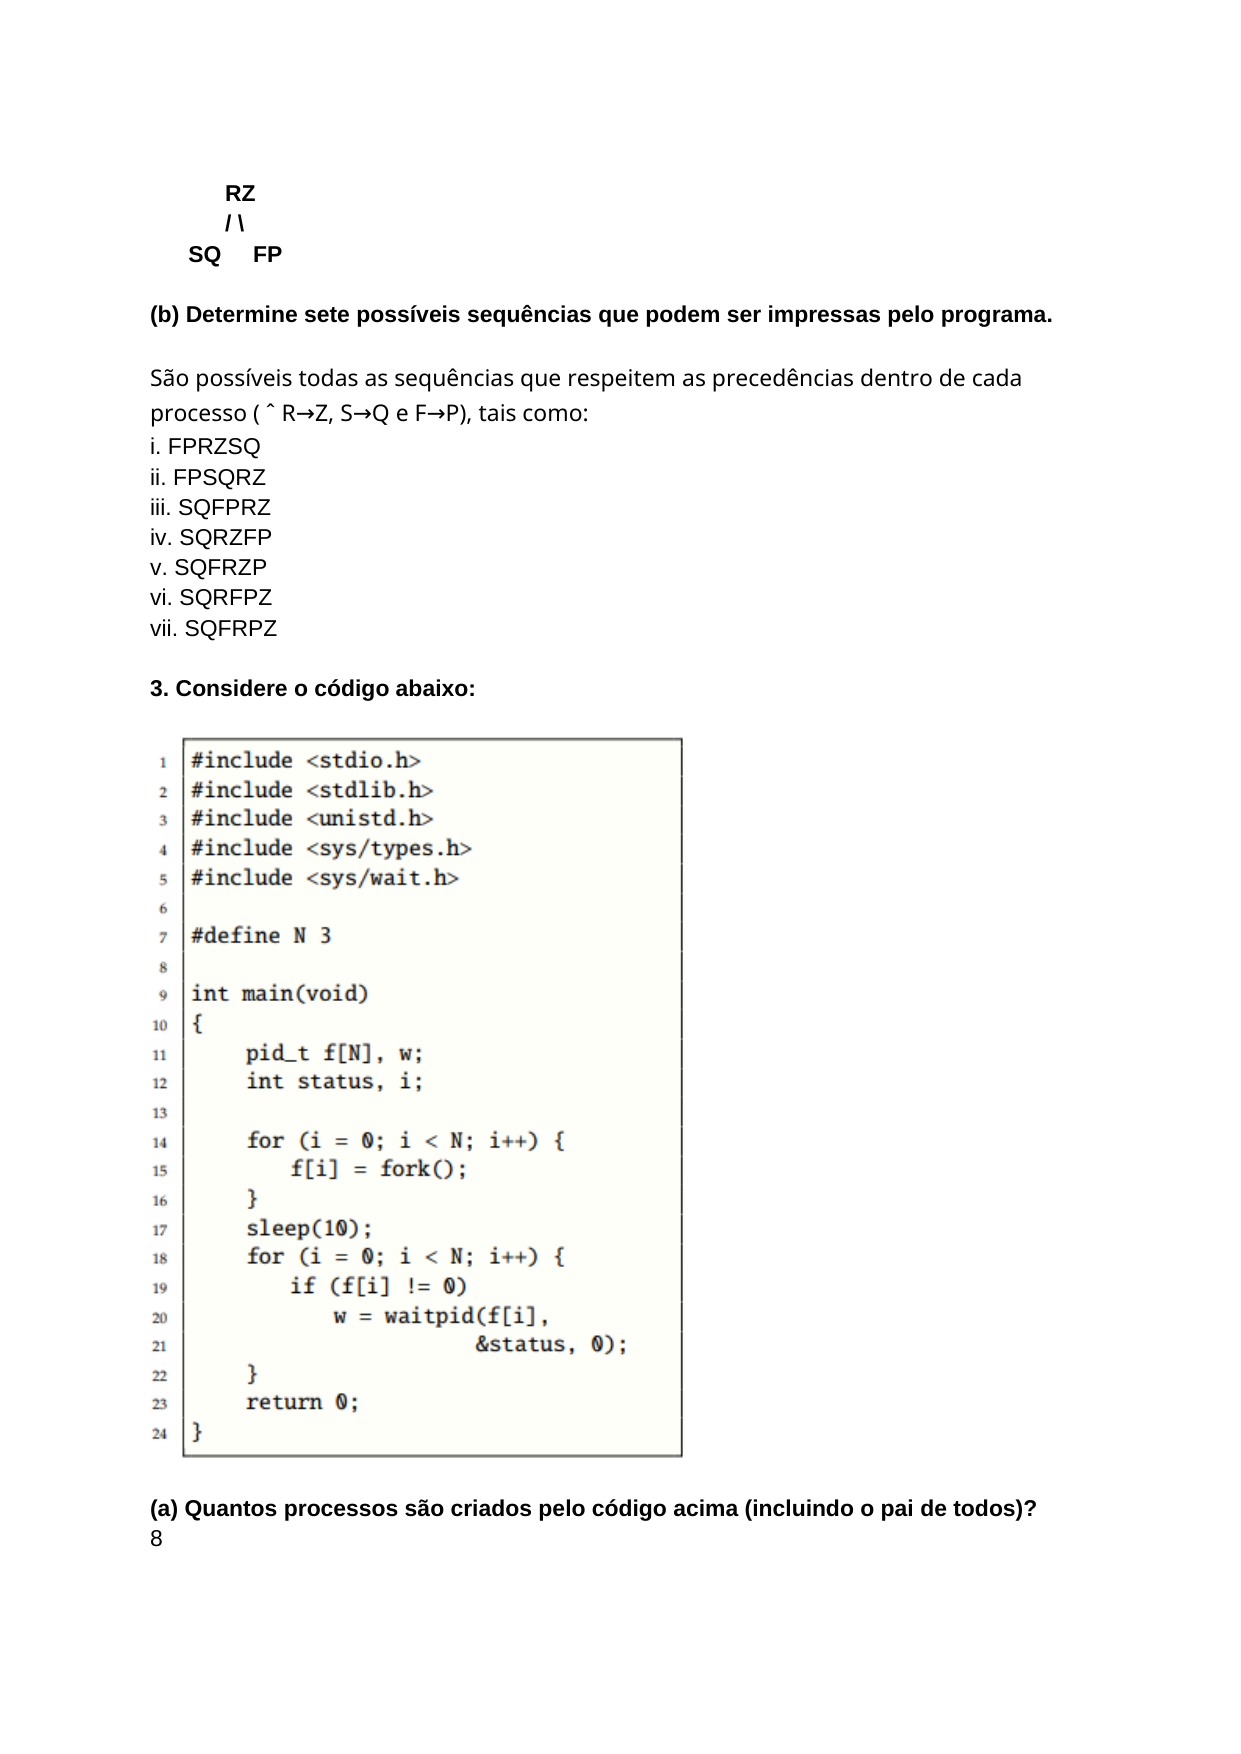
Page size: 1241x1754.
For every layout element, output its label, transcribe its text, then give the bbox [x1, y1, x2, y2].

text ii. FPSQRZ [150, 463, 1090, 490]
text / \ [150, 210, 1090, 237]
text i. FPRZSQ [150, 433, 1090, 460]
text v. SQFRZP [150, 554, 1090, 581]
text iii. SQFPRZ [150, 494, 1090, 520]
text 8 [150, 1525, 1090, 1551]
text São possíveis todas as sequências que respeitem as precedências dentro de cada processo ( ˆ R→Z, S→Q e F→P), tais como: [150, 361, 1090, 429]
text (a) Quantos processos são criados pelo código acima (incluindo o pai de todos)? [150, 1494, 1090, 1521]
text SQ FP [150, 241, 1090, 267]
text vi. SQRFPZ [150, 584, 1090, 611]
text iv. SQRZFP [150, 524, 1090, 550]
picture [150, 735, 686, 1461]
text (b) Determine sete possíveis sequências que podem ser impressas pelo programa. [150, 301, 1090, 327]
text 3. Considere o código abaixo: [150, 675, 1090, 701]
text RZ [150, 180, 1090, 207]
text vii. SQFRPZ [150, 614, 1090, 641]
